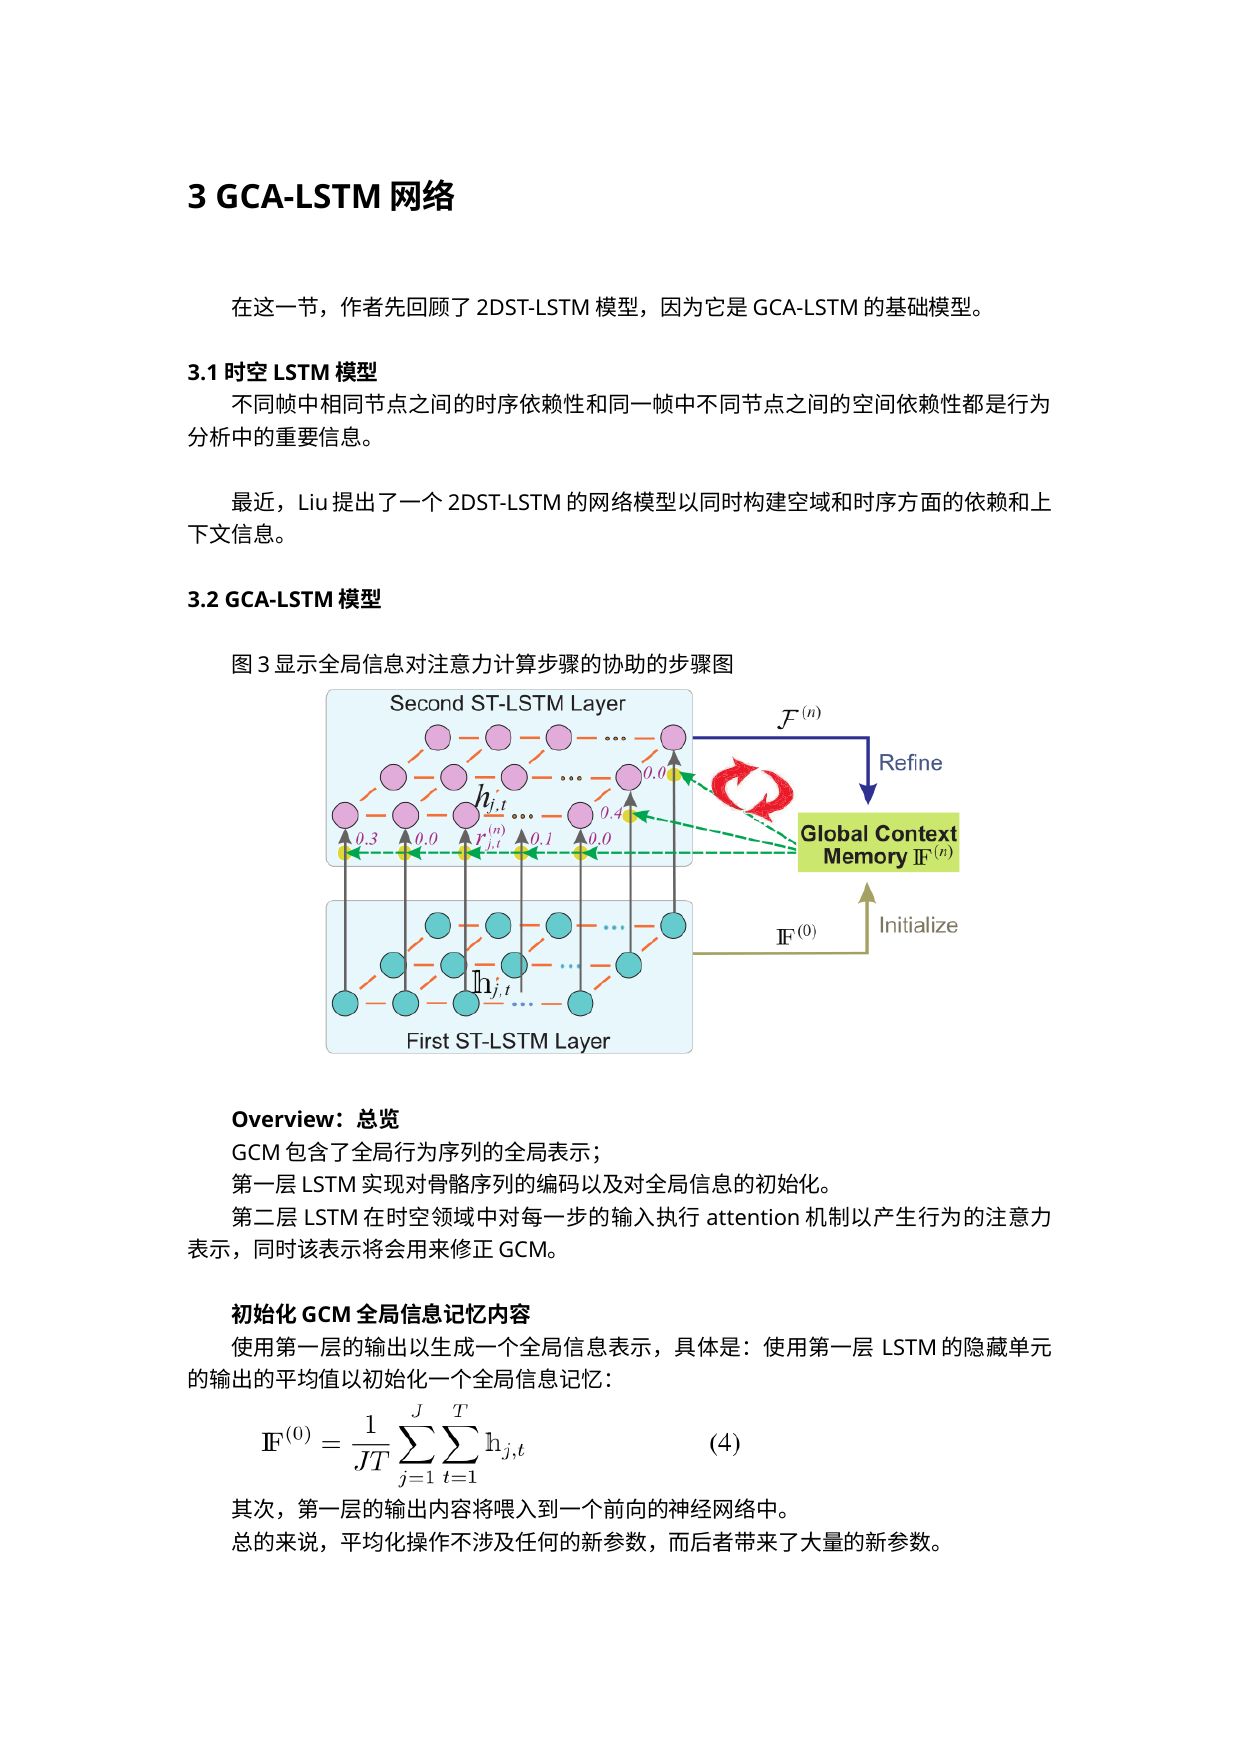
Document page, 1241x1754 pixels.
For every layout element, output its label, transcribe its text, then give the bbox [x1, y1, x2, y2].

text 初始化GCM全局信息记忆内容 [187, 1297, 1053, 1329]
text 第一层LSTM实现对骨骼序列的编码以及对全局信息的初始化。 [187, 1167, 1053, 1199]
subtitle 3 GCA-LSTM网络 [187, 162, 1053, 227]
subtitle 3.2 GCA-LSTM模型 [187, 582, 1053, 614]
text 第二层LSTM在时空领域中对每一步的输入执行attention机制以产生行为的注意力表示，同时该表示将会用来修正GCM。 [187, 1199, 1053, 1264]
picture [231, 1394, 745, 1492]
text 总的来说，平均化操作不涉及任何的新参数，而后者带来了大量的新参数。 [187, 1524, 1053, 1557]
text 其次，第一层的输出内容将喂入到一个前向的神经网络中。 [187, 1492, 1053, 1524]
text 图3显示全局信息对注意力计算步骤的协助的步骤图 [187, 647, 1053, 679]
picture [308, 679, 975, 1064]
text Overview：总览 [187, 1102, 1053, 1134]
text 使用第一层的输出以生成一个全局信息表示，具体是：使用第一层LSTM的隐藏单元的输出的平均值以初始化一个全局信息记忆： [187, 1329, 1053, 1394]
text 不同帧中相同节点之间的时序依赖性和同一帧中不同节点之间的空间依赖性都是行为分析中的重要信息。 [187, 387, 1053, 452]
text 在这一节，作者先回顾了2DST-LSTM模型，因为它是GCA-LSTM的基础模型。 [187, 289, 1053, 322]
text 最近，Liu提出了一个2DST-LSTM的网络模型以同时构建空域和时序方面的依赖和上下文信息。 [187, 484, 1053, 549]
subtitle 3.1 时空LSTM模型 [187, 354, 1053, 387]
text GCM包含了全局行为序列的全局表示； [187, 1134, 1053, 1167]
